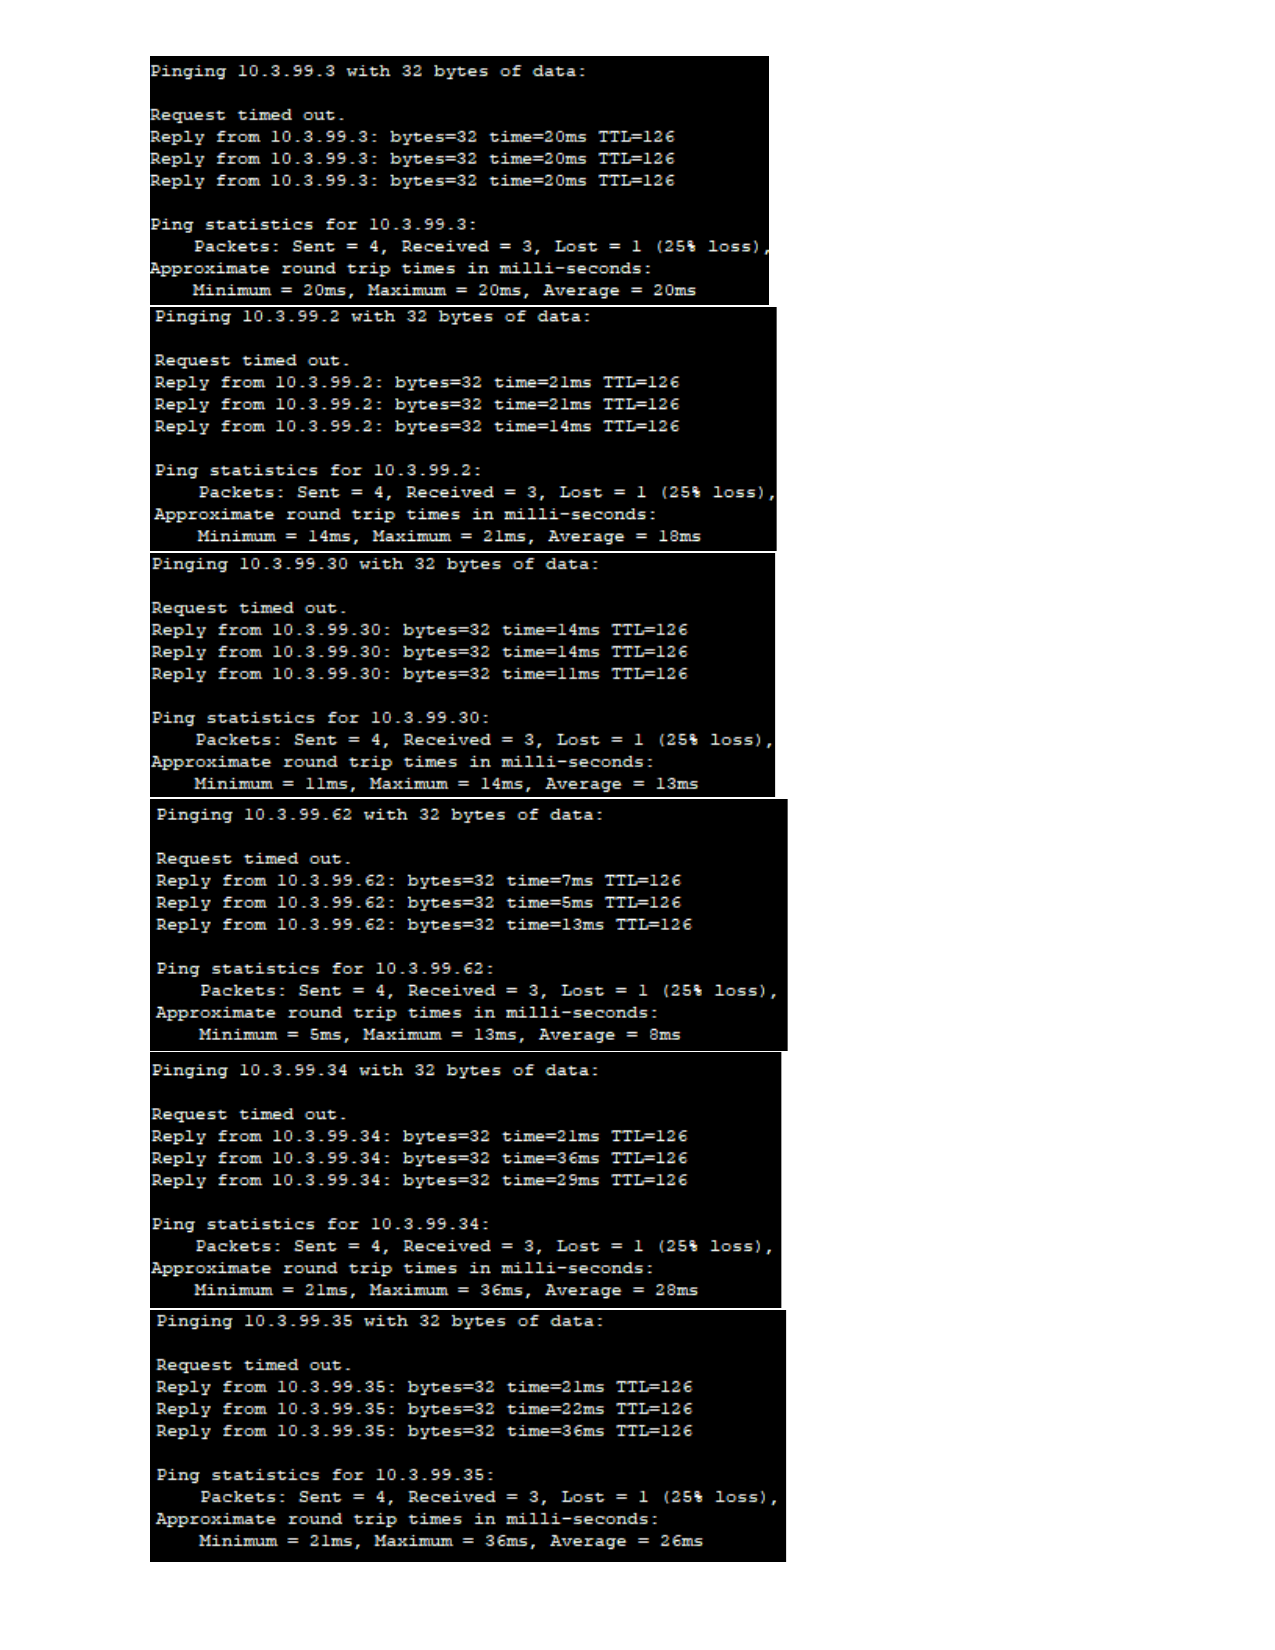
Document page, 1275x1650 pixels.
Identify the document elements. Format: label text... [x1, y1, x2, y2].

picture [150, 56, 769, 305]
picture [150, 1052, 782, 1308]
picture [150, 553, 775, 797]
picture [150, 1310, 787, 1562]
picture [150, 799, 788, 1051]
picture [150, 307, 777, 551]
